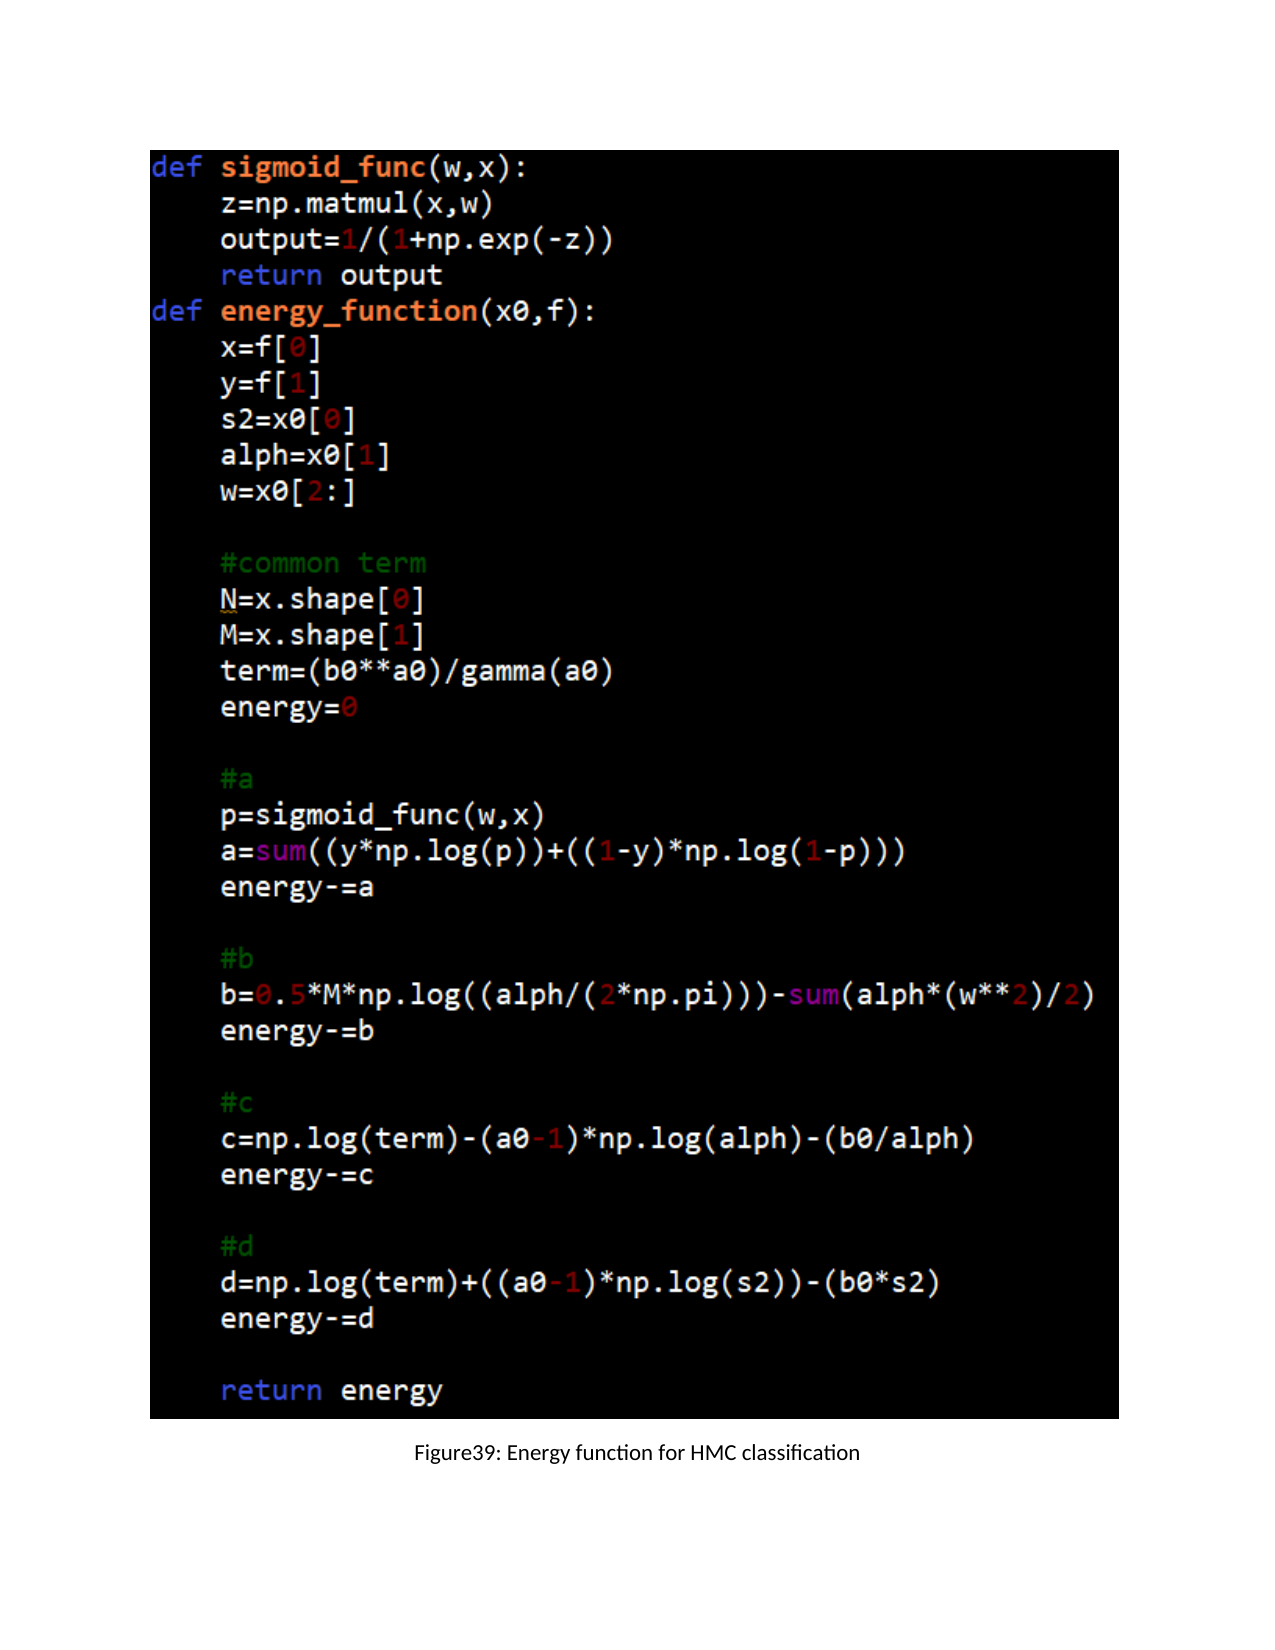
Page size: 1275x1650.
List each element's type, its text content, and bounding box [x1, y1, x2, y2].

text Figure39: Energy function for HMC classification [150, 1438, 1125, 1466]
picture [150, 150, 1119, 1419]
